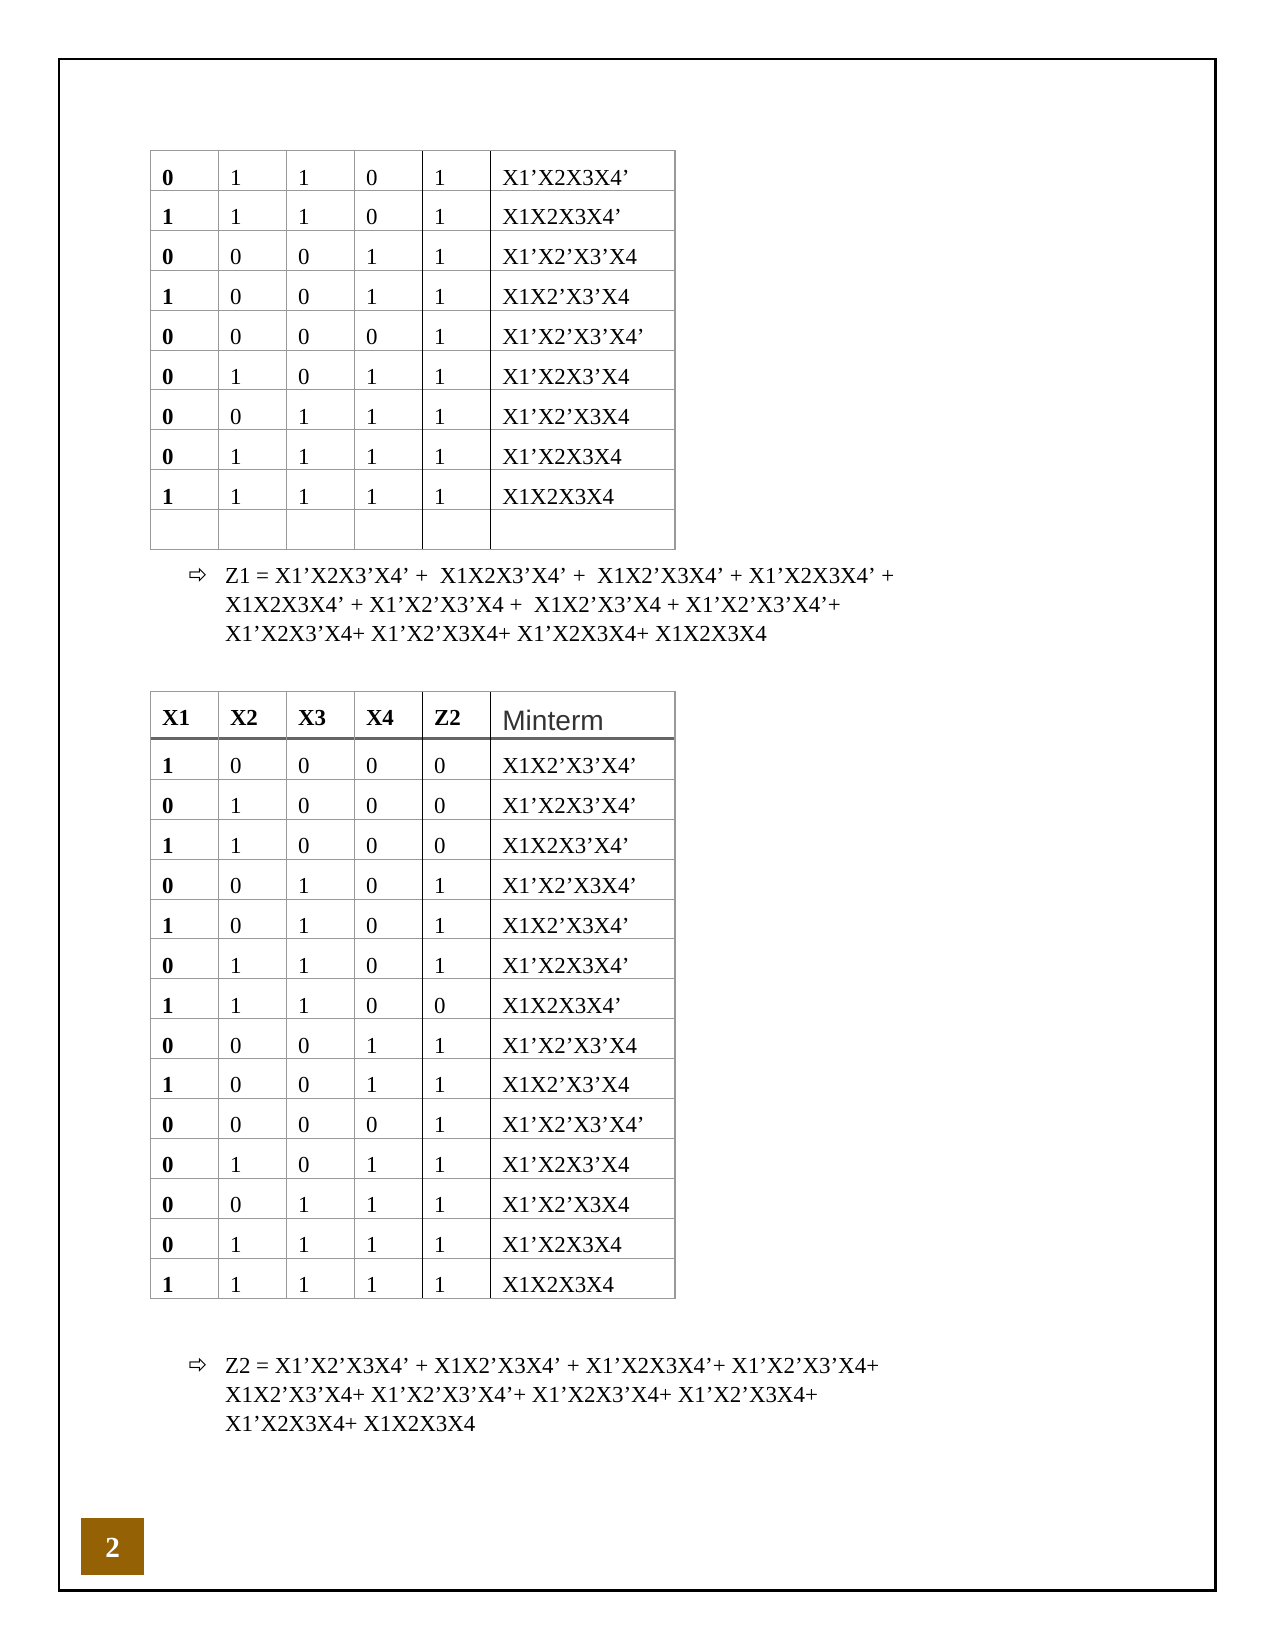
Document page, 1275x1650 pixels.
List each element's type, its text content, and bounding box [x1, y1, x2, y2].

table_cell 1 [423, 151, 490, 190]
table_cell [423, 510, 490, 549]
table_cell X1’X2X3’X4’ [491, 780, 674, 819]
table_cell 0 [151, 1139, 218, 1178]
table_cell 0 [287, 231, 354, 270]
table_cell 1 [287, 900, 354, 938]
table_cell X1’X2X3X4’ [491, 151, 674, 190]
table_cell X1’X2’X3’X4’ [491, 1099, 674, 1138]
table_cell 1 [423, 430, 490, 469]
table_cell 1 [287, 390, 354, 429]
table_cell 0 [423, 740, 490, 779]
table_cell X1’X2’X3’X4 [491, 231, 674, 270]
table_cell 0 [287, 271, 354, 309]
table_cell X1X2X3X4 [491, 470, 674, 509]
table_cell 0 [355, 860, 422, 898]
table_cell 1 [287, 979, 354, 1018]
table_cell 0 [151, 351, 218, 389]
table_cell 0 [287, 1099, 354, 1138]
table_cell 0 [219, 271, 286, 309]
table_cell 0 [423, 780, 490, 819]
table_cell [219, 510, 286, 549]
table_cell 1 [287, 191, 354, 230]
table_cell 1 [219, 820, 286, 858]
table_cell 1 [355, 1019, 422, 1058]
table_cell X1’X2X3’X4 [491, 1139, 674, 1178]
table_cell [491, 510, 674, 549]
table_cell 1 [287, 470, 354, 509]
table_cell 1 [219, 151, 286, 190]
table_cell 0 [219, 311, 286, 349]
table_cell 1 [355, 1219, 422, 1257]
table_cell 1 [287, 1179, 354, 1218]
table_cell 1 [151, 1059, 218, 1098]
table_cell 1 [423, 311, 490, 349]
table_cell 0 [151, 1099, 218, 1138]
table_cell X1X2’X3’X4 [491, 1059, 674, 1098]
table_cell 0 [355, 151, 422, 190]
table_cell 1 [287, 860, 354, 898]
table_cell 1 [219, 1219, 286, 1257]
table_cell 0 [355, 311, 422, 349]
table_cell 0 [151, 860, 218, 898]
table_cell 0 [355, 900, 422, 938]
table_cell 1 [355, 1059, 422, 1098]
table_cell X1X2’X3X4’ [491, 900, 674, 938]
table_cell 1 [151, 900, 218, 938]
table_cell 0 [219, 1059, 286, 1098]
table_cell 1 [423, 1219, 490, 1257]
table_cell 0 [287, 1139, 354, 1178]
table_cell 1 [423, 1059, 490, 1098]
table_cell [287, 510, 354, 549]
table_cell X1’X2’X3’X4’ [491, 311, 674, 349]
table_cell 1 [355, 271, 422, 309]
table_cell 1 [219, 1139, 286, 1178]
table_cell 0 [151, 151, 218, 190]
table_cell 1 [423, 1019, 490, 1058]
list Z1 = X1’X2X3’X4’ + X1X2X3’X4’ + X1X2’X3X4’ + X1’X2X3X4’ + X1X2X3X4’ + X1’X2’X3’X4 + X1X2’X3’X4 + X1’X2’X3’X4’+ X1’X2X3’X4+ X1’X2’X3X4+ X1’X2X3X4+ X1X2X3X4 [187, 562, 900, 647]
table_cell 1 [355, 470, 422, 509]
table_cell 0 [219, 1019, 286, 1058]
table_cell 1 [287, 151, 354, 190]
table_cell X1X2X3X4’ [491, 191, 674, 230]
table_cell 0 [355, 820, 422, 858]
table_cell 1 [151, 1259, 218, 1297]
table_cell 1 [219, 1259, 286, 1297]
table_cell 1 [219, 351, 286, 389]
table_cell 0 [151, 1219, 218, 1257]
table_cell 1 [423, 1259, 490, 1297]
table_cell 0 [151, 430, 218, 469]
list Z2 = X1’X2’X3X4’ + X1X2’X3X4’ + X1’X2X3X4’+ X1’X2’X3’X4+ X1X2’X3’X4+ X1’X2’X3’X4’+ X1’X2X3’X4+ X1’X2’X3X4+ X1’X2X3X4+ X1X2X3X4 [187, 1352, 900, 1437]
table_cell 1 [355, 1179, 422, 1218]
table_cell 1 [423, 271, 490, 309]
table_header X3 [287, 692, 354, 737]
table_cell 0 [355, 740, 422, 779]
table_cell 1 [219, 979, 286, 1018]
table_header Minterm [491, 692, 674, 737]
table_cell [151, 510, 218, 549]
table_cell 1 [151, 820, 218, 858]
table_cell 0 [287, 351, 354, 389]
table_cell 1 [423, 1139, 490, 1178]
table_cell 1 [355, 351, 422, 389]
table_cell 1 [219, 430, 286, 469]
table_cell 1 [287, 1259, 354, 1297]
table_cell 1 [423, 900, 490, 938]
table_cell 0 [287, 1059, 354, 1098]
table_cell 0 [355, 939, 422, 978]
table_cell 1 [219, 939, 286, 978]
table_cell 0 [219, 740, 286, 779]
table_cell X1’X2X3X4 [491, 1219, 674, 1257]
table_cell 1 [219, 191, 286, 230]
table_cell X1’X2X3’X4 [491, 351, 674, 389]
table_cell 0 [151, 1179, 218, 1218]
table_cell 0 [355, 1099, 422, 1138]
table_header X4 [355, 692, 422, 737]
table_cell 1 [423, 191, 490, 230]
table_cell 1 [355, 390, 422, 429]
table_cell 1 [423, 390, 490, 429]
table_cell 0 [151, 780, 218, 819]
table_cell 0 [151, 1019, 218, 1058]
table_cell X1’X2’X3X4’ [491, 860, 674, 898]
table_cell 1 [219, 470, 286, 509]
table_cell X1X2’X3’X4 [491, 271, 674, 309]
table_cell 0 [219, 1179, 286, 1218]
table_cell 1 [287, 939, 354, 978]
table_cell 0 [219, 860, 286, 898]
table_cell 0 [423, 820, 490, 858]
table_header X1 [151, 692, 218, 737]
table_header X2 [219, 692, 286, 737]
table_cell 0 [219, 231, 286, 270]
table_cell 1 [151, 470, 218, 509]
table_cell 0 [287, 820, 354, 858]
table_cell 1 [423, 1099, 490, 1138]
table_cell 1 [355, 1139, 422, 1178]
table_cell 0 [355, 979, 422, 1018]
table_cell 1 [287, 430, 354, 469]
table_cell 1 [423, 939, 490, 978]
table_cell 1 [423, 351, 490, 389]
table_cell 0 [151, 390, 218, 429]
table_cell 1 [151, 979, 218, 1018]
table_cell 1 [423, 470, 490, 509]
table_cell 0 [219, 900, 286, 938]
table_cell 0 [287, 1019, 354, 1058]
table_cell X1’X2’X3X4 [491, 1179, 674, 1218]
table_cell 1 [423, 231, 490, 270]
table_cell X1X2X3’X4’ [491, 820, 674, 858]
table_cell 0 [151, 311, 218, 349]
table_cell 1 [151, 271, 218, 309]
table_cell [355, 510, 422, 549]
table_cell X1X2X3X4 [491, 1259, 674, 1297]
table_cell 0 [423, 979, 490, 1018]
table_cell 0 [219, 390, 286, 429]
table_cell 1 [423, 1179, 490, 1218]
table_cell 0 [355, 191, 422, 230]
table_cell X1’X2X3X4 [491, 430, 674, 469]
table_cell X1X2’X3’X4’ [491, 740, 674, 779]
table_cell 1 [287, 1219, 354, 1257]
table_header Z2 [423, 692, 490, 737]
table_cell 1 [219, 780, 286, 819]
table_cell 0 [287, 311, 354, 349]
table_cell 1 [355, 1259, 422, 1297]
table_cell 0 [151, 231, 218, 270]
table_cell 0 [151, 939, 218, 978]
table_cell 0 [219, 1099, 286, 1138]
table_cell 0 [287, 780, 354, 819]
table_cell X1’X2’X3X4 [491, 390, 674, 429]
table_cell X1’X2X3X4’ [491, 939, 674, 978]
table_cell 1 [423, 860, 490, 898]
table_cell 1 [355, 430, 422, 469]
table_cell 1 [151, 191, 218, 230]
table_cell X1X2X3X4’ [491, 979, 674, 1018]
table_cell 0 [287, 740, 354, 779]
table_cell X1’X2’X3’X4 [491, 1019, 674, 1058]
table_cell 1 [355, 231, 422, 270]
table_cell 1 [151, 740, 218, 779]
table_cell 0 [355, 780, 422, 819]
